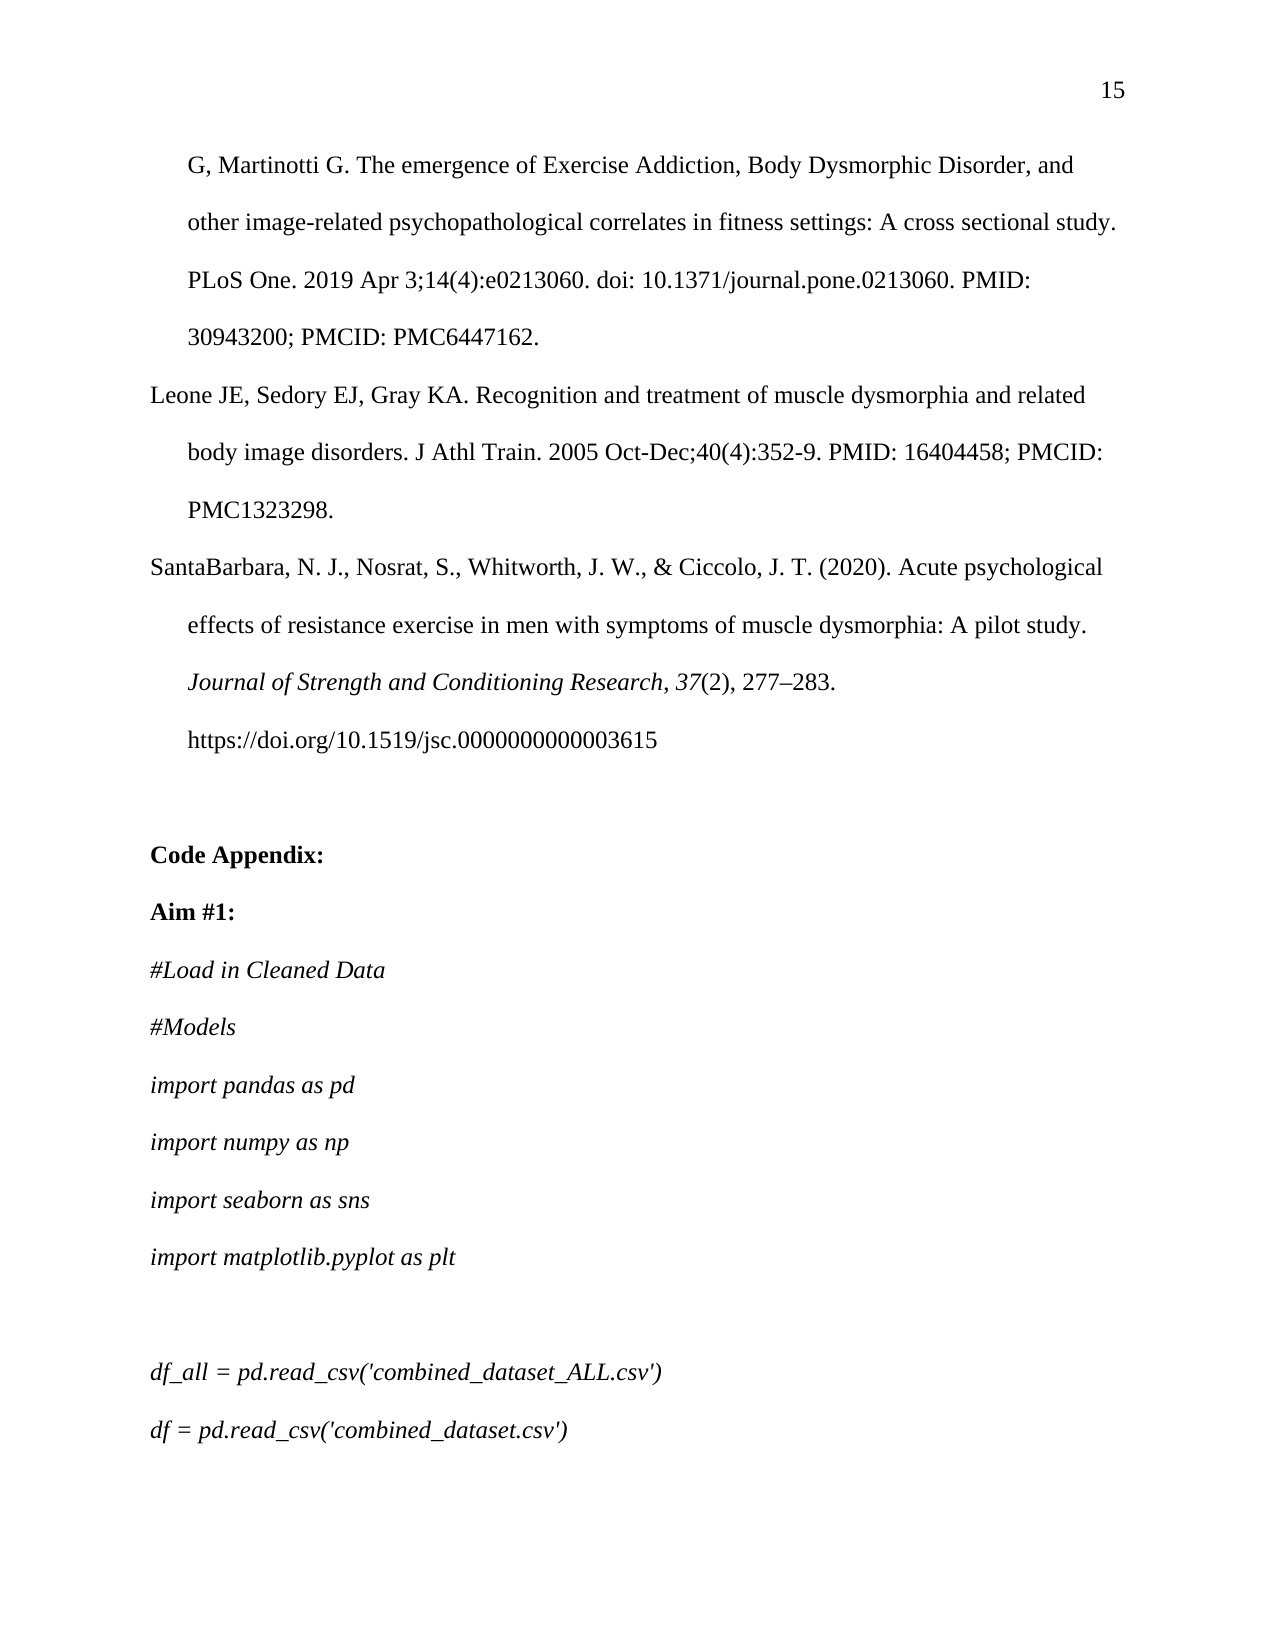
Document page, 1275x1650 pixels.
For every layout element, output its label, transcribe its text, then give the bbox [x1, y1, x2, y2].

text Aim #1: [150, 897, 1125, 926]
text import pandas as pd [150, 1070, 1125, 1099]
text import matplotlib.pyplot as plt [150, 1242, 1125, 1271]
text df = pd.read_csv('combined_dataset.csv') [150, 1415, 1125, 1444]
text Leone JE, Sedory EJ, Gray KA. Recognition and treatment of muscle dysmorphia and related body image disorders. J Athl Train. 2005 Oct-Dec;40(4):352-9. PMID: 16404458; PMCID: PMC1323298. [150, 380, 1125, 524]
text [187, 150, 1125, 351]
text import numpy as np [150, 1127, 1125, 1156]
text #Models [150, 1012, 1125, 1041]
text #Load in Cleaned Data [150, 955, 1125, 984]
text df_all = pd.read_csv('combined_dataset_ALL.csv') [150, 1357, 1125, 1386]
text import seaborn as sns [150, 1185, 1125, 1214]
text Code Appendix: [150, 840, 1125, 869]
text SantaBarbara, N. J., Nosrat, S., Whitworth, J. W., & Ciccolo, J. T. (2020). Acute psychological effects of resistance exercise in men with symptoms of muscle dysmorphia: A pilot study. Journal of Strength and Conditioning Research, 37(2), 277–283. https://doi.org/10.1519/jsc.0000000000003615 [150, 552, 1125, 754]
